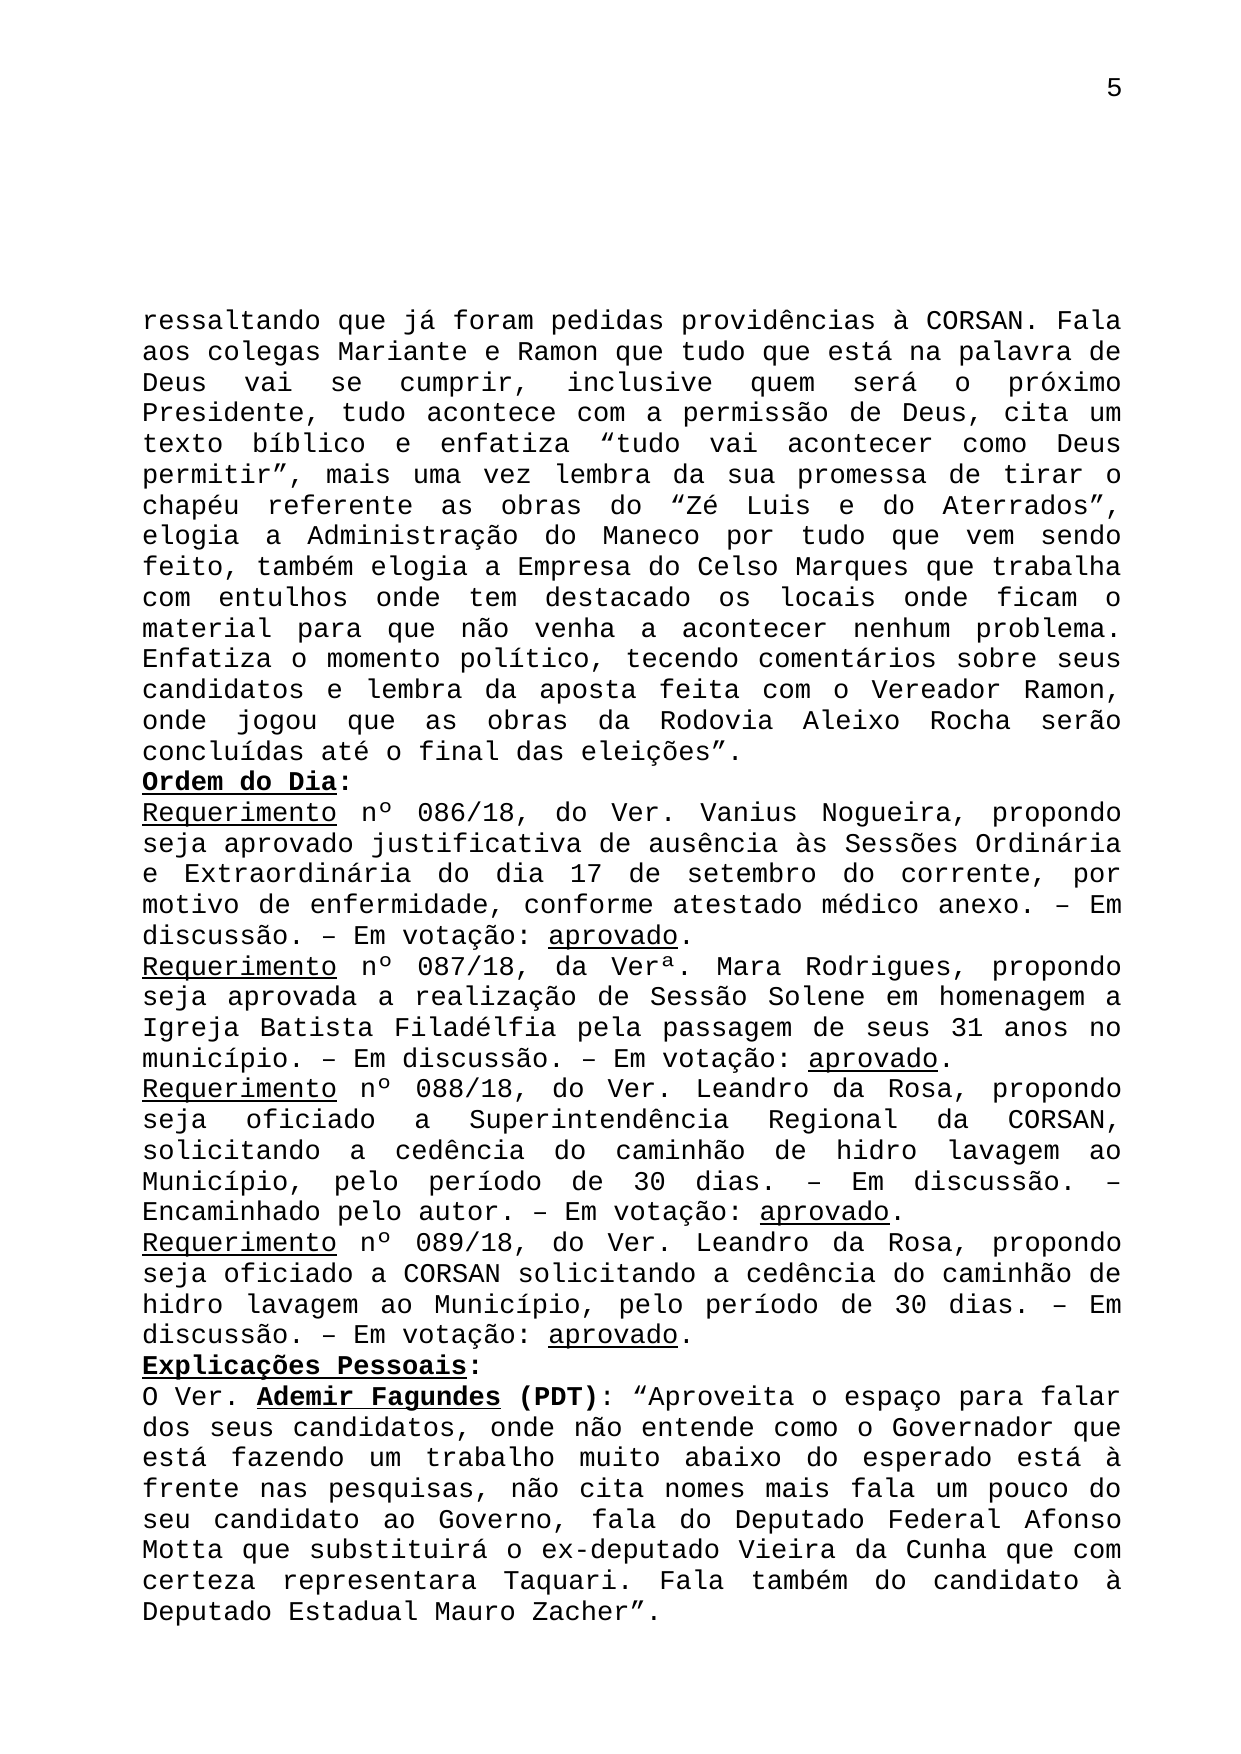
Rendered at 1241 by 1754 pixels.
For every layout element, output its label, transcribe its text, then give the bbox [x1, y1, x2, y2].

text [142, 307, 1122, 768]
text Requerimento nº 089/18, do Ver. Leandro da Rosa, propondo seja oficiado a CORSAN solicitando a cedência do caminhão de hidro lavagem ao Município, pelo período de 30 dias. – Em discussão. – Em votação: aprovado. [142, 1229, 1122, 1352]
text Requerimento nº 088/18, do Ver. Leandro da Rosa, propondo seja oficiado a Superintendência Regional da CORSAN, solicitando a cedência do caminhão de hidro lavagem ao Município, pelo período de 30 dias. – Em discussão. – Encaminhado pelo autor. – Em votação: aprovado. [142, 1075, 1122, 1229]
text Explicações Pessoais: [142, 1352, 1122, 1383]
text O Ver. Ademir Fagundes (PDT): “Aproveita o espaço para falar dos seus candidatos, onde não entende como o Governador que está fazendo um trabalho muito abaixo do esperado está à frente nas pesquisas, não cita nomes mais fala um pouco do seu candidato ao Governo, fala do Deputado Federal Afonso Motta que substituirá o ex-deputado Vieira da Cunha que com certeza representara Taquari. Fala também do candidato à Deputado Estadual Mauro Zacher”. [142, 1383, 1122, 1628]
text Ordem do Dia: [142, 768, 1122, 799]
text Requerimento nº 087/18, da Verª. Mara Rodrigues, propondo seja aprovada a realização de Sessão Solene em homenagem a Igreja Batista Filadélfia pela passagem de seus 31 anos no município. – Em discussão. – Em votação: aprovado. [142, 952, 1122, 1075]
text Requerimento nº 086/18, do Ver. Vanius Nogueira, propondo seja aprovado justificativa de ausência às Sessões Ordinária e Extraordinária do dia 17 de setembro do corrente, por motivo de enfermidade, conforme atestado médico anexo. – Em discussão. – Em votação: aprovado. [142, 799, 1122, 952]
